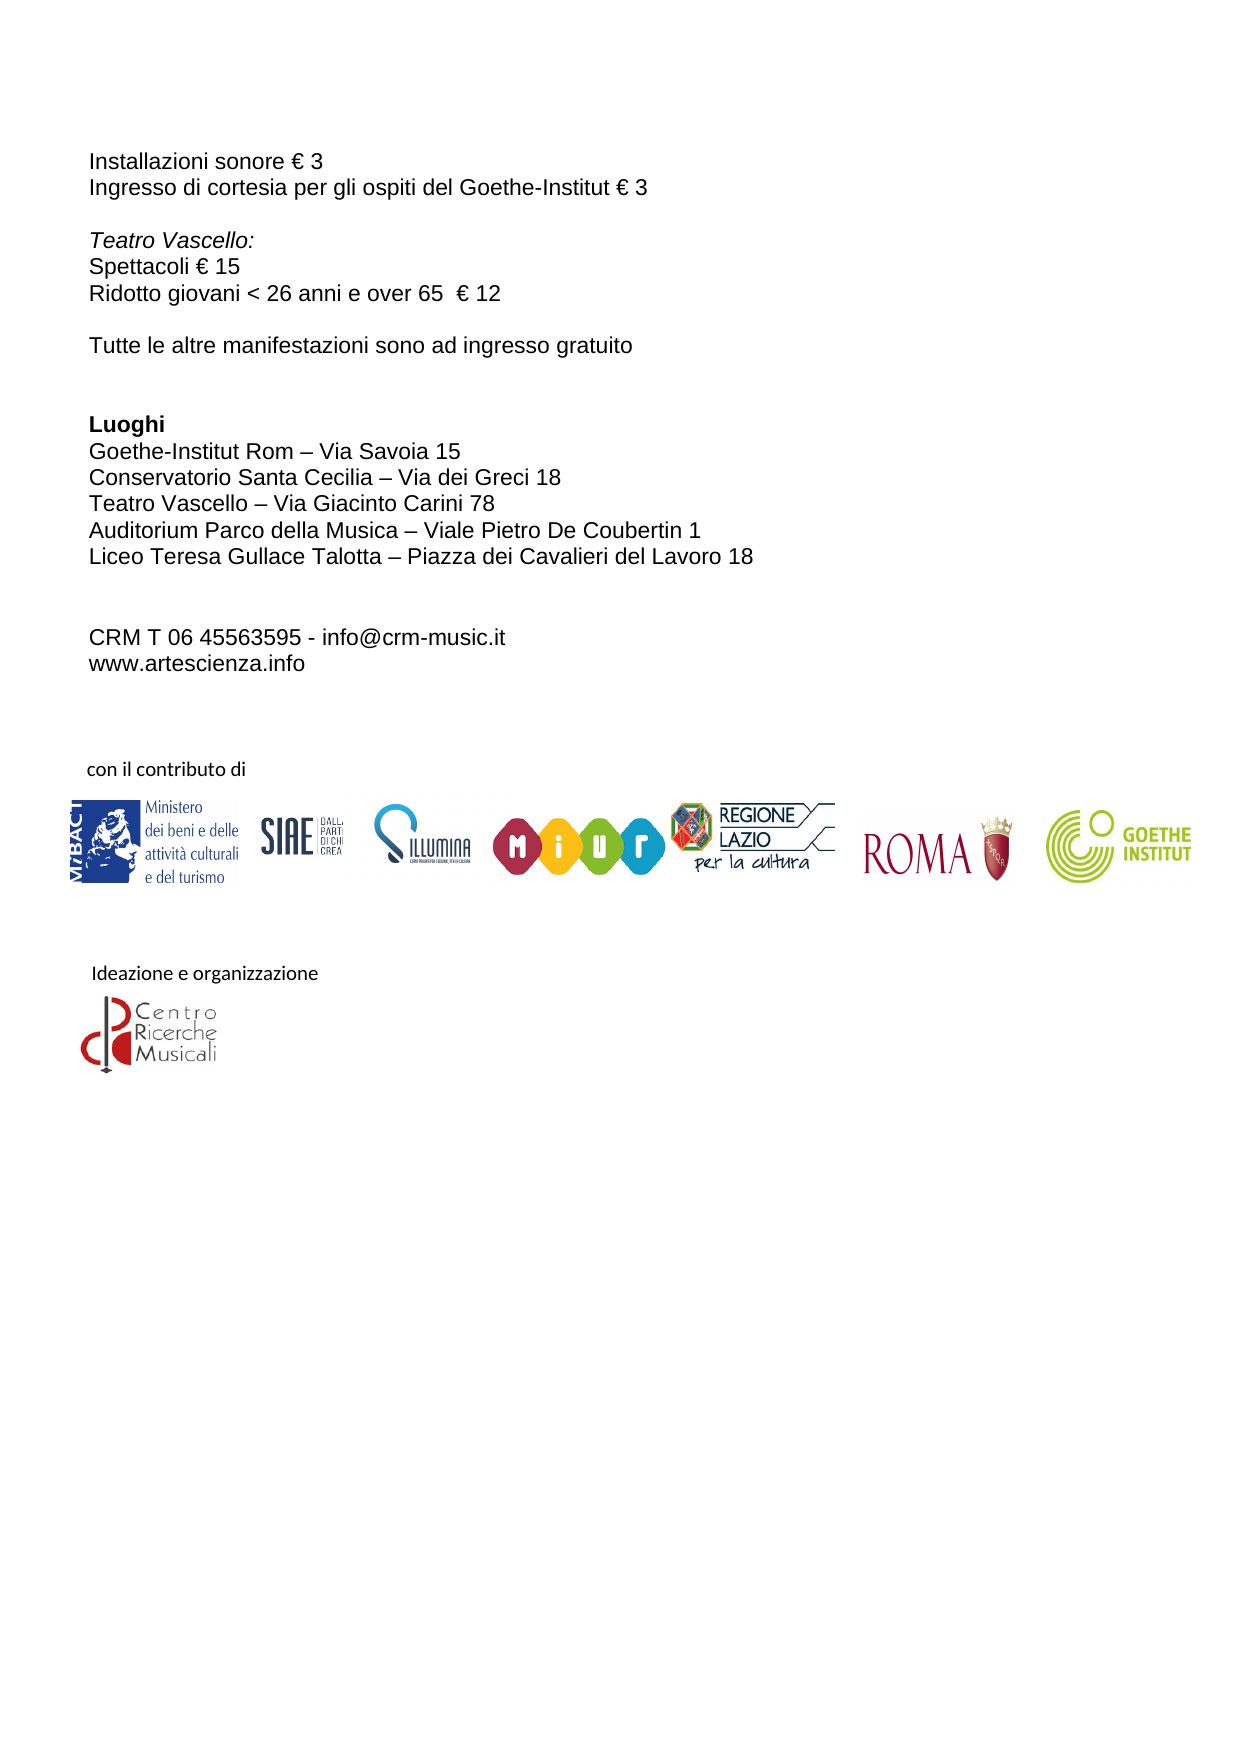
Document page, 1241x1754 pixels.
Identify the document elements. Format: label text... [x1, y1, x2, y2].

text CRM T 06 45563595 - info@crm-music.it www.artescienza.info [89, 624, 1152, 704]
picture [68, 989, 227, 1082]
text Luoghi Goethe-Institut Rom – Via Savoia 15 Conservatorio Santa Cecilia – Via dei Greci 18 Teatro Vascello – Via Giacinto Carini 78 Auditorium Parco della Musica – Viale Pietro De Coubertin 1 Liceo Teresa Gullace Talotta – Piazza dei Cavalieri del Lavoro 18 [89, 385, 1152, 569]
picture [860, 813, 1016, 884]
text Teatro Vascello: Spettacoli € 15 [89, 227, 1152, 279]
picture [1046, 810, 1191, 883]
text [89, 148, 1152, 200]
picture [671, 803, 835, 872]
picture [70, 781, 670, 896]
text Ridotto giovani < 26 anni e over 65 € 12 Tutte le altre manifestazioni sono ad ingresso gratuito [89, 279, 1152, 358]
